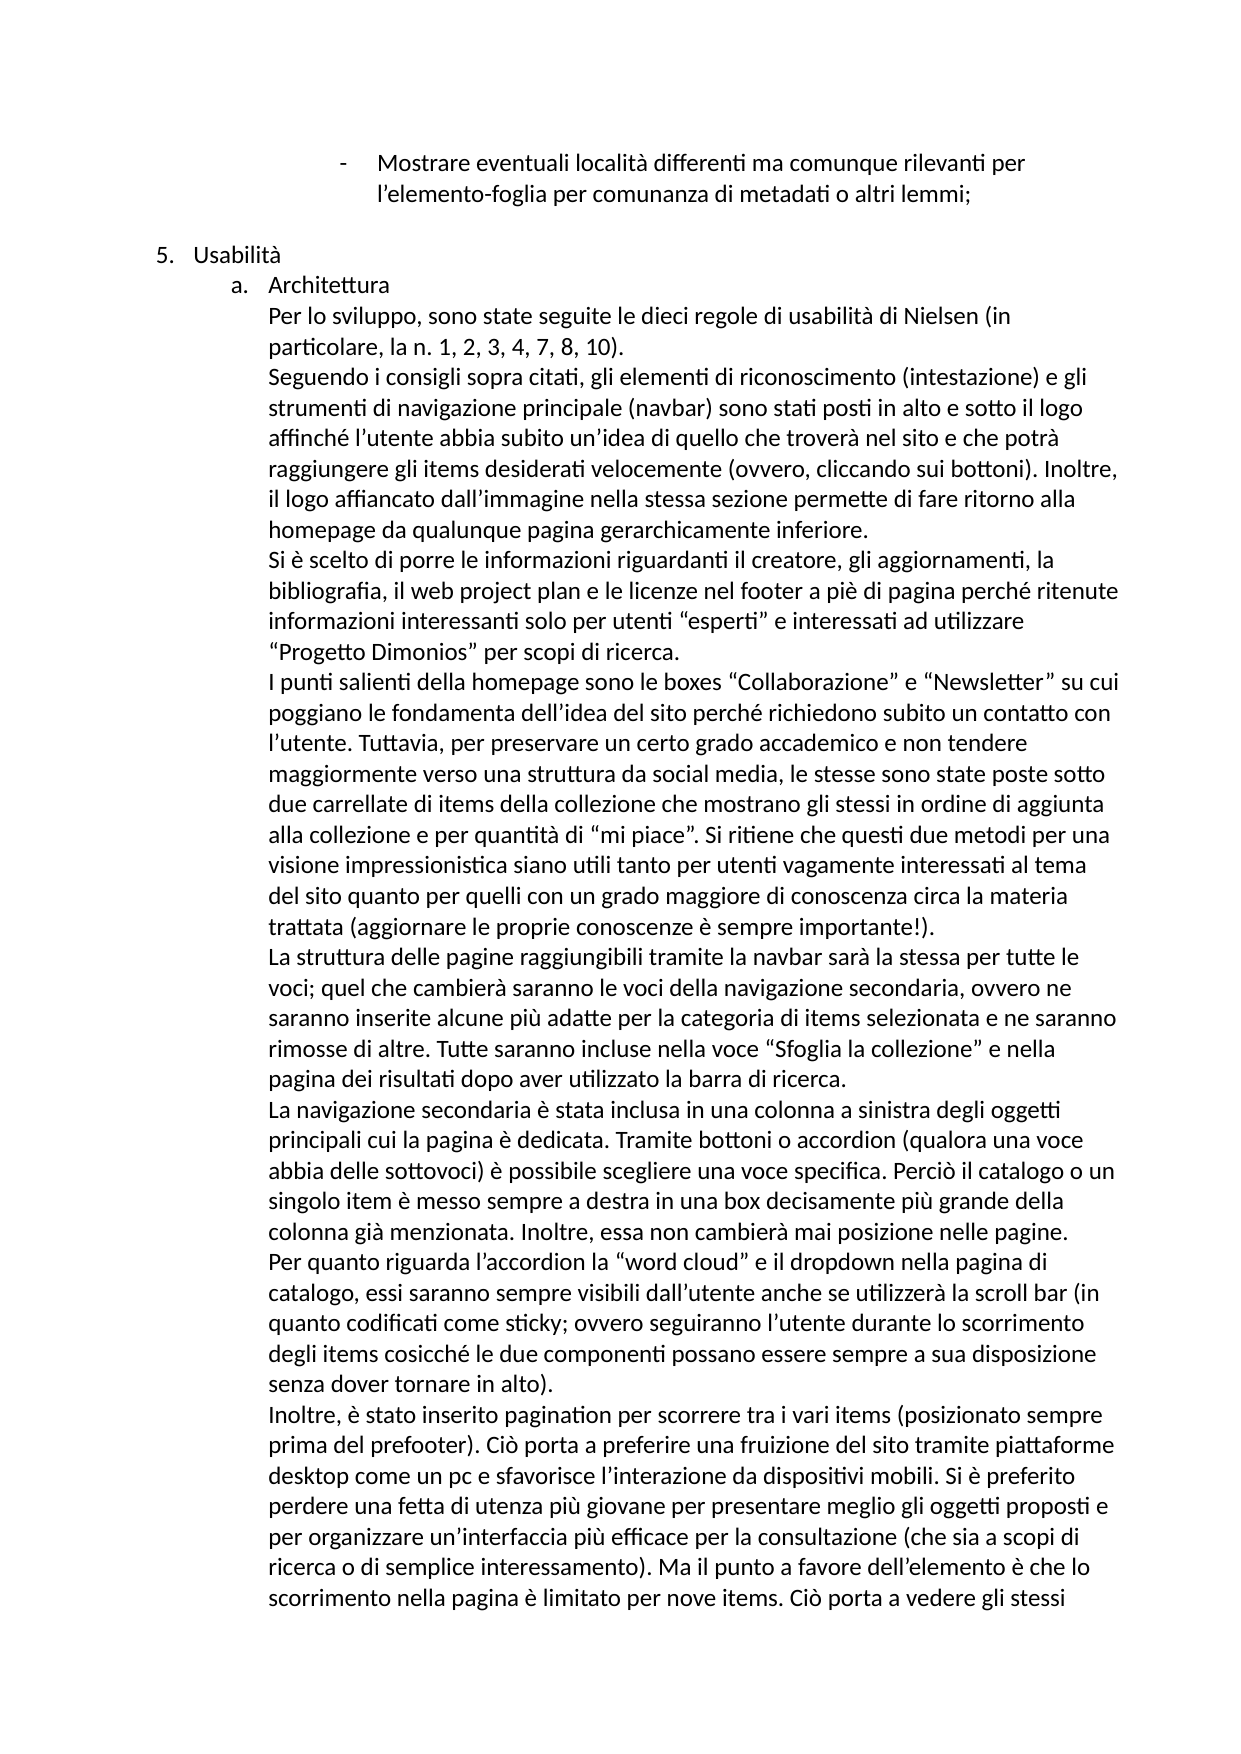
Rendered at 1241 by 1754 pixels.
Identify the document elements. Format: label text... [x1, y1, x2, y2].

list Seguendo i consigli sopra citati, gli elementi di riconoscimento (intestazione) e gli strumenti di navigazione principale (navbar) sono stati posti in alto e sotto il logo affinché l’utente abbia subito un’idea di quello che troverà nel sito e che potrà raggiungere gli items desiderati velocemente (ovvero, cliccando sui bottoni). Inoltre, il logo affiancato dall’immagine nella stessa sezione permette di fare ritorno alla homepage da qualunque pagina gerarchicamente inferiore. [268, 361, 1122, 544]
list Mostrare eventuali località differenti ma comunque rilevanti per l’elemento-foglia per comunanza di metadati o altri lemmi; [339, 148, 1122, 209]
list La struttura delle pagine raggiungibili tramite la navbar sarà la stessa per tutte le voci; quel che cambierà saranno le voci della navigazione secondaria, ovvero ne saranno inserite alcune più adatte per la categoria di items selezionata e ne saranno rimosse di altre. Tutte saranno incluse nella voce “Sfoglia la collezione” e nella pagina dei risultati dopo aver utilizzato la barra di ricerca. [268, 941, 1122, 1094]
list I punti salienti della homepage sono le boxes “Collaborazione” e “Newsletter” su cui poggiano le fondamenta dell’idea del sito perché richiedono subito un contatto con l’utente. Tuttavia, per preservare un certo grado accademico e non tendere maggiormente verso una struttura da social media, le stesse sono state poste sotto due carrellate di items della collezione che mostrano gli stessi in ordine di aggiunta alla collezione e per quantità di “mi piace”. Si ritiene che questi due metodi per una visione impressionistica siano utili tanto per utenti vagamente interessati al tema del sito quanto per quelli con un grado maggiore di conoscenza circa la materia trattata (aggiornare le proprie conoscenze è sempre importante!). [268, 666, 1122, 941]
list Si è scelto di porre le informazioni riguardanti il creatore, gli aggiornamenti, la bibliografia, il web project plan e le licenze nel footer a piè di pagina perché ritenute informazioni interessanti solo per utenti “esperti” e interessati ad utilizzare “Progetto Dimonios” per scopi di ricerca. [268, 544, 1122, 666]
list Architettura [231, 270, 1122, 300]
list Per lo sviluppo, sono state seguite le dieci regole di usabilità di Nielsen (in particolare, la n. 1, 2, 3, 4, 7, 8, 10). [268, 300, 1122, 361]
list Usabilità [156, 239, 1122, 270]
